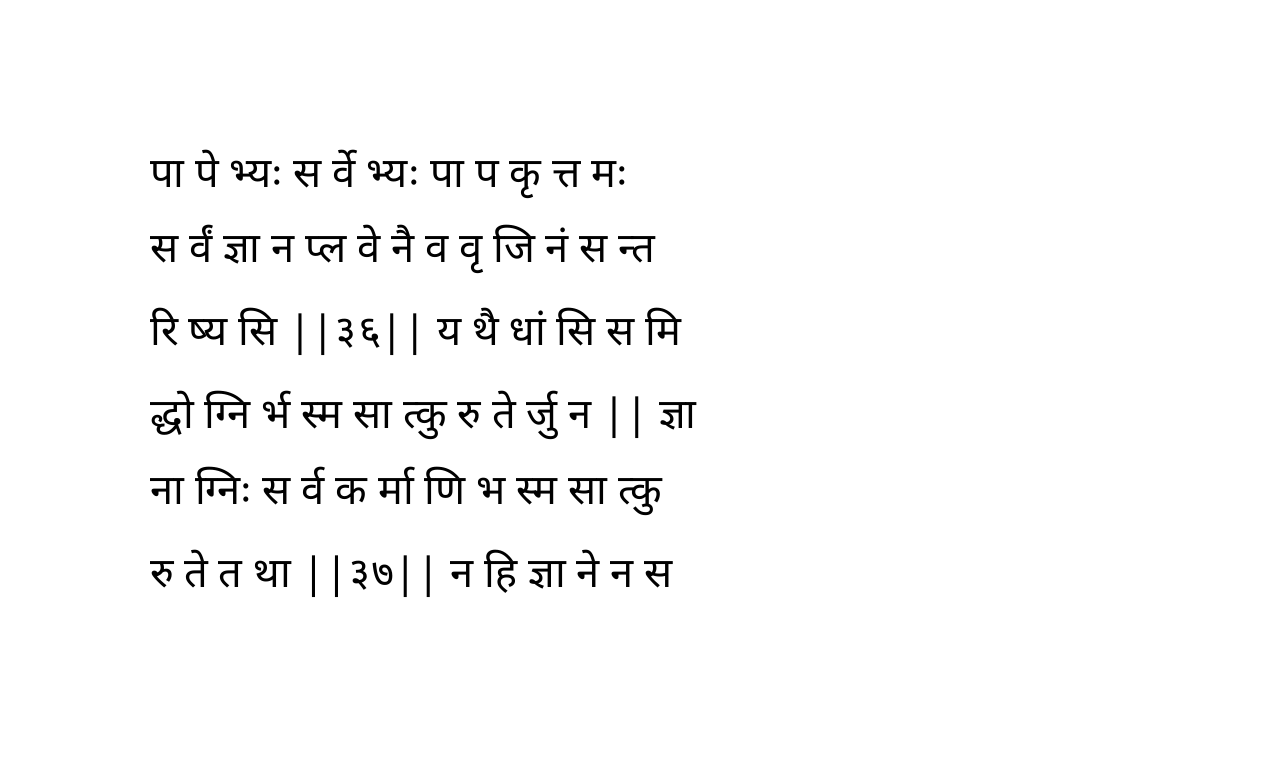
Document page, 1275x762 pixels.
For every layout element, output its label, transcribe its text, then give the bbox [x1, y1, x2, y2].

text स र्वं ज्ञा न प्ल वे नै व वृ जि नं स न्त [150, 225, 1125, 280]
text रु ते त था ||३७|| न हि ज्ञा ने न स [150, 542, 1125, 604]
text ना ग्निः स र्व क र्मा णि भ स्म सा त्कु [150, 467, 1125, 521]
text द्धो ग्नि र्भ स्म सा त्कु रु ते र्जु न || ज्ञा [150, 384, 1125, 446]
text पा पे भ्यः स र्वे भ्यः पा प कृ त्त मः [150, 150, 1125, 204]
text रि ष्य सि ||३६|| य थै धां सि स मि [150, 301, 1125, 362]
